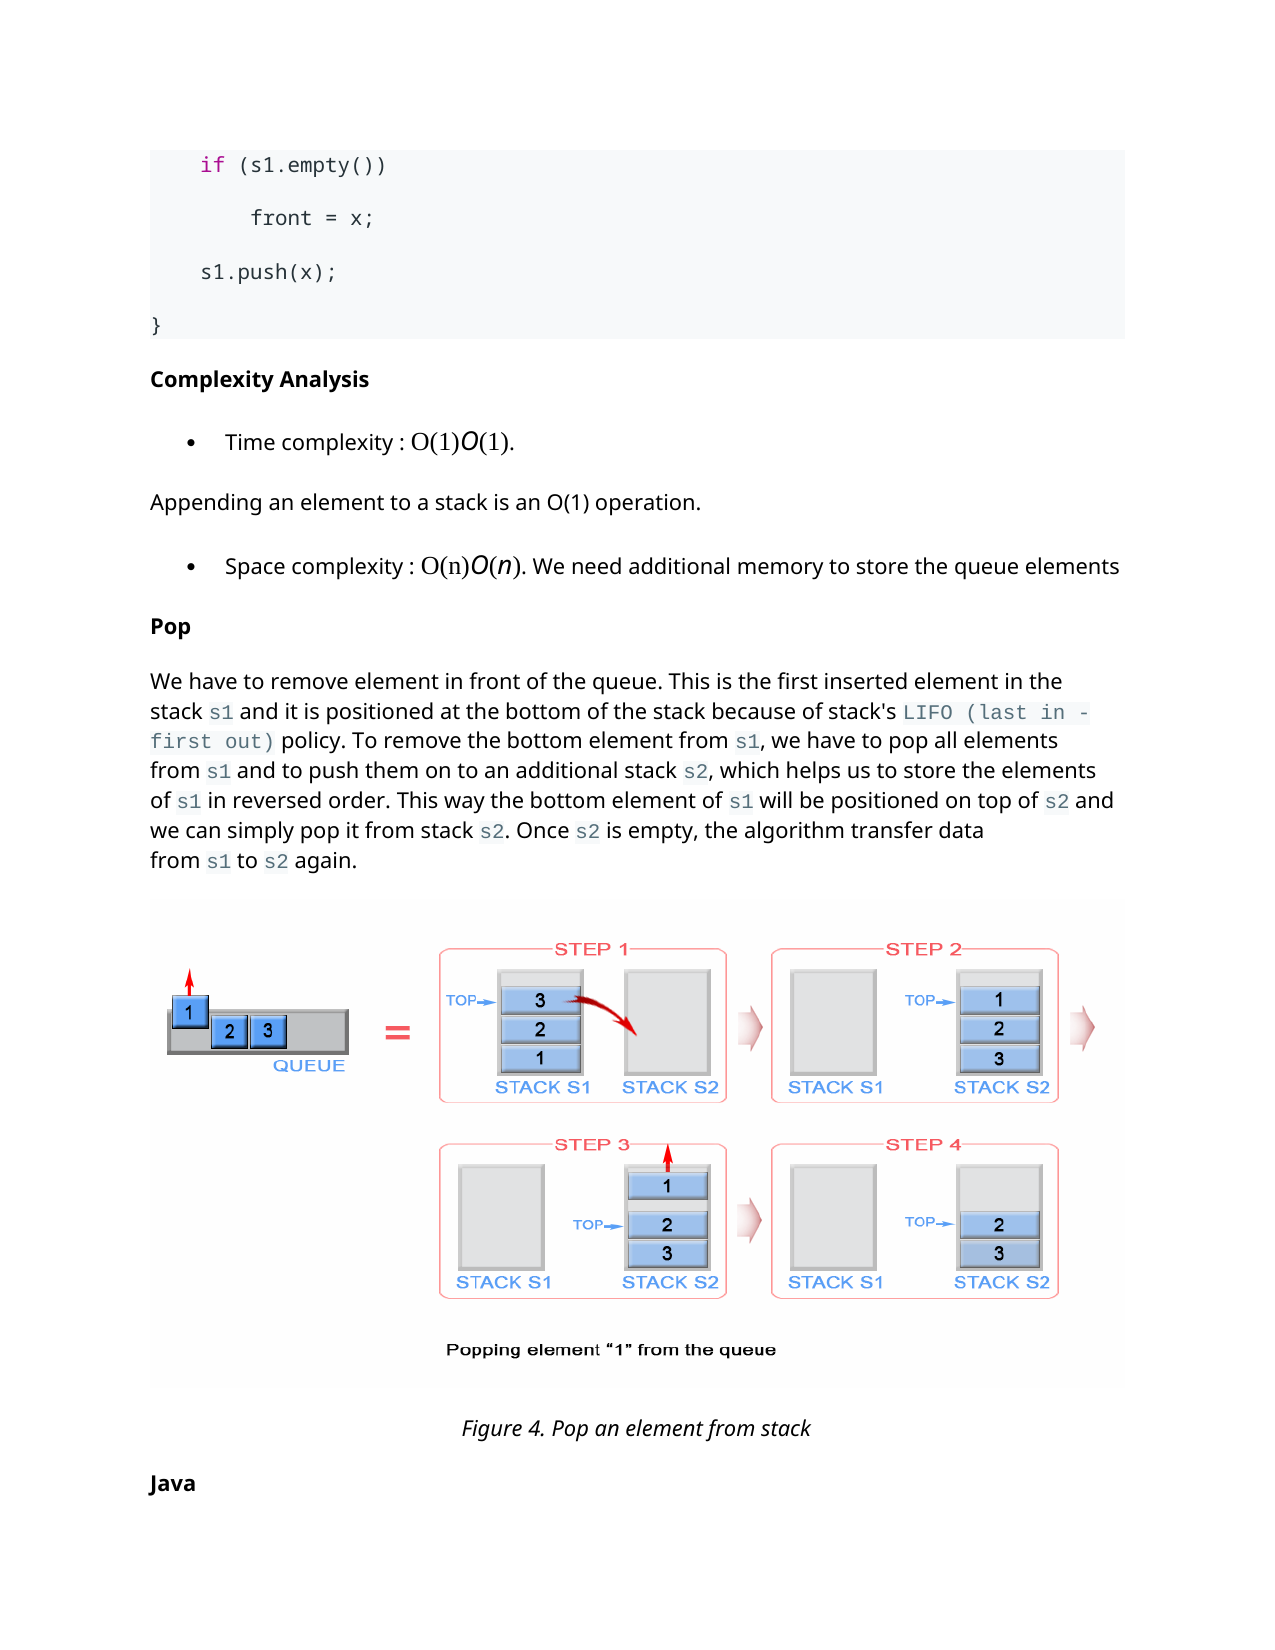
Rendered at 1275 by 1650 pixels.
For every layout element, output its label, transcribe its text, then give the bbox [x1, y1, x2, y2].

text Аppending an element to a stack is an O(1) operation. [150, 487, 1125, 517]
text Figure 4. Pop an element from stack [150, 1413, 1125, 1442]
text } [150, 310, 1125, 339]
text front = x; [150, 203, 1125, 232]
text s1.push(x); [150, 257, 1125, 285]
list Space complexity : O(n)O(n). We need additional memory to store the queue elements [187, 546, 1125, 582]
list Time complexity : O(1)O(1). [187, 423, 1125, 458]
text Pop [150, 611, 1125, 641]
picture [150, 899, 1125, 1388]
text Complexity Analysis [150, 364, 1125, 393]
text if (s1.empty()) [150, 150, 1125, 178]
text We have to remove element in front of the queue. This is the first inserted element in the stack s1 and it is positioned at the bottom of the stack because of stack's LIFO (last in - first out) policy. To remove the bottom element from s1, we have to pop all elements from s1 and to push them on to an additional stack s2, which helps us to store the elements of s1 in reversed order. This way the bottom element of s1 will be positioned on top of s2 and we can simply pop it from stack s2. Once s2 is empty, the algorithm transfer data from s1 to s2 again. [150, 666, 1125, 874]
text Java [150, 1467, 1125, 1497]
